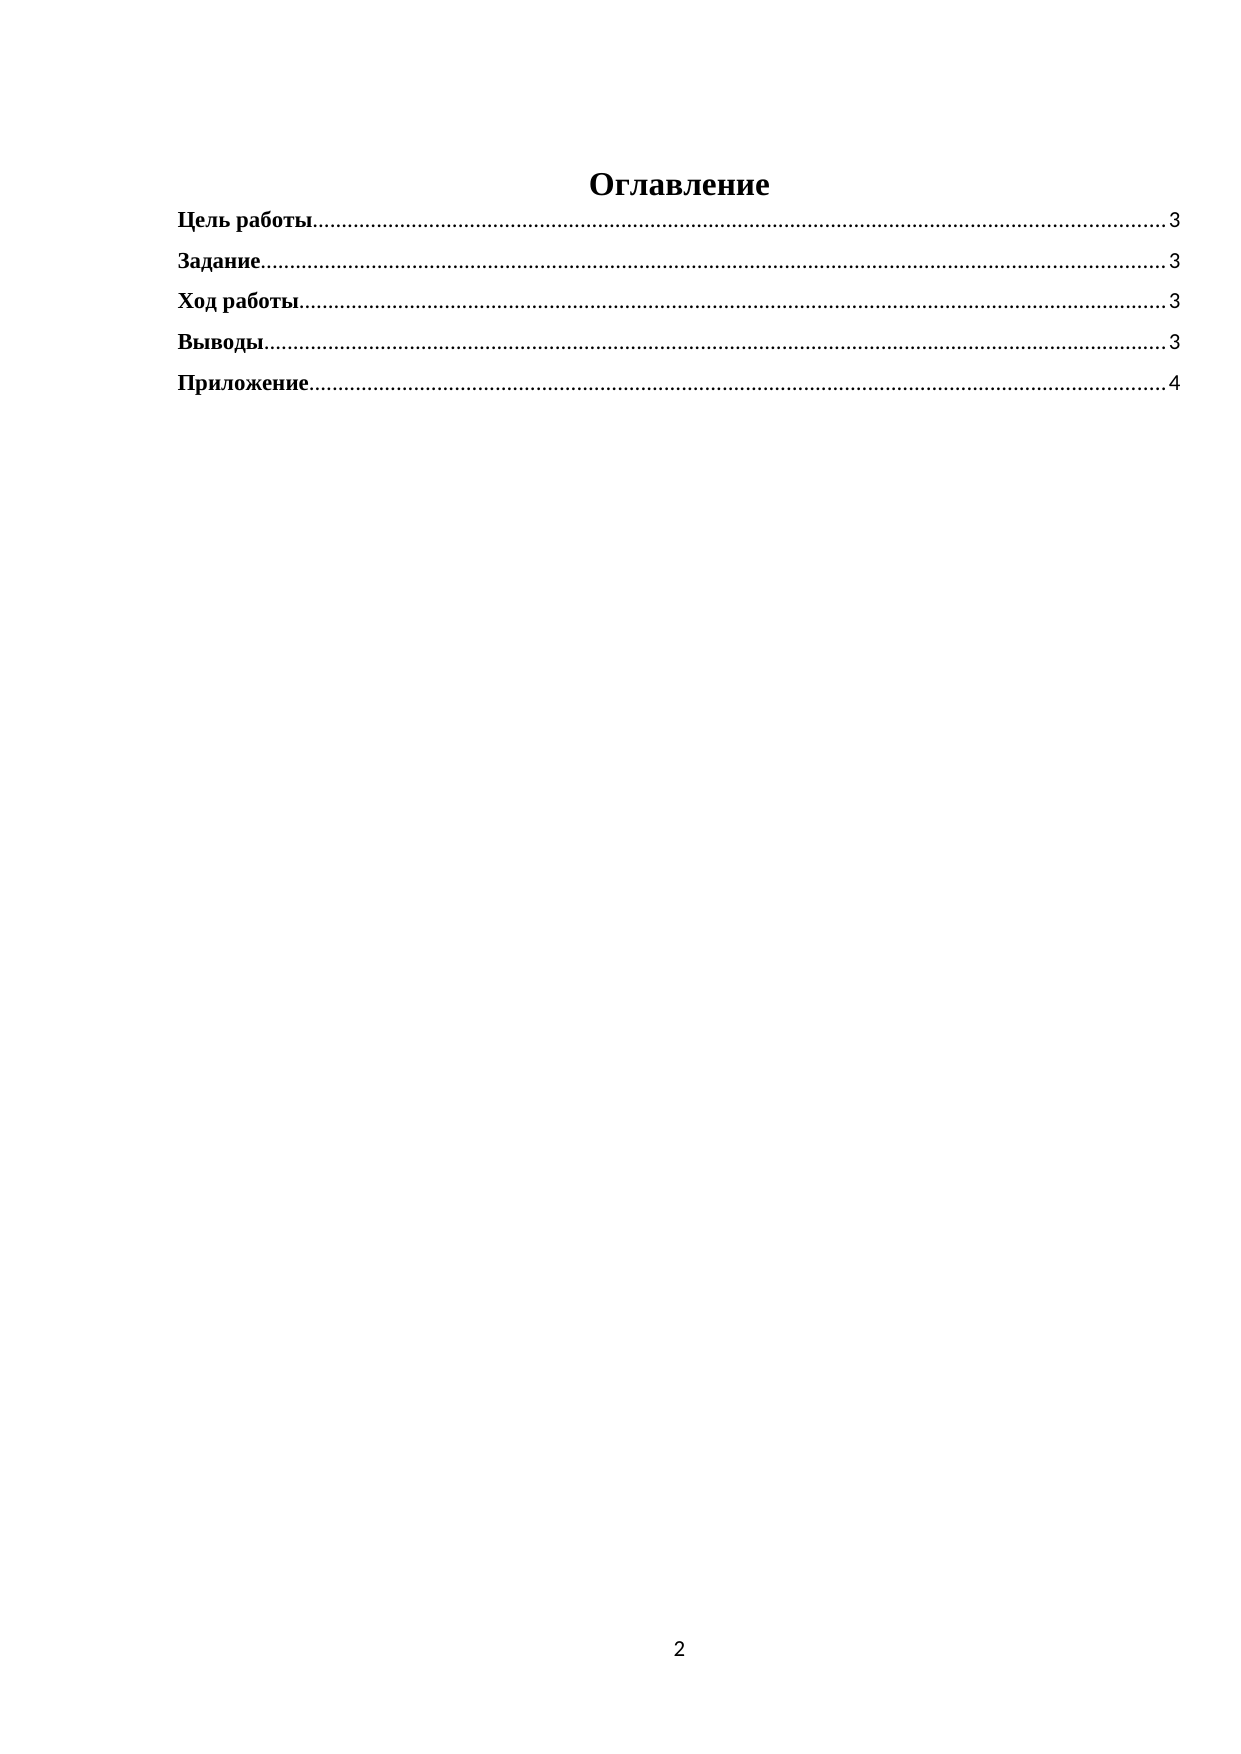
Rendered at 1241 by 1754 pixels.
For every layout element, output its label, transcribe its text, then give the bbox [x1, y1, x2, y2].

text Ход работы 3 [177, 287, 1181, 314]
subtitle Оглавление [177, 164, 1181, 202]
text Задание 3 [177, 246, 1181, 274]
text Цель работы 3 [177, 205, 1181, 233]
text Выводы 3 [177, 327, 1181, 355]
text Приложение 4 [177, 368, 1181, 396]
